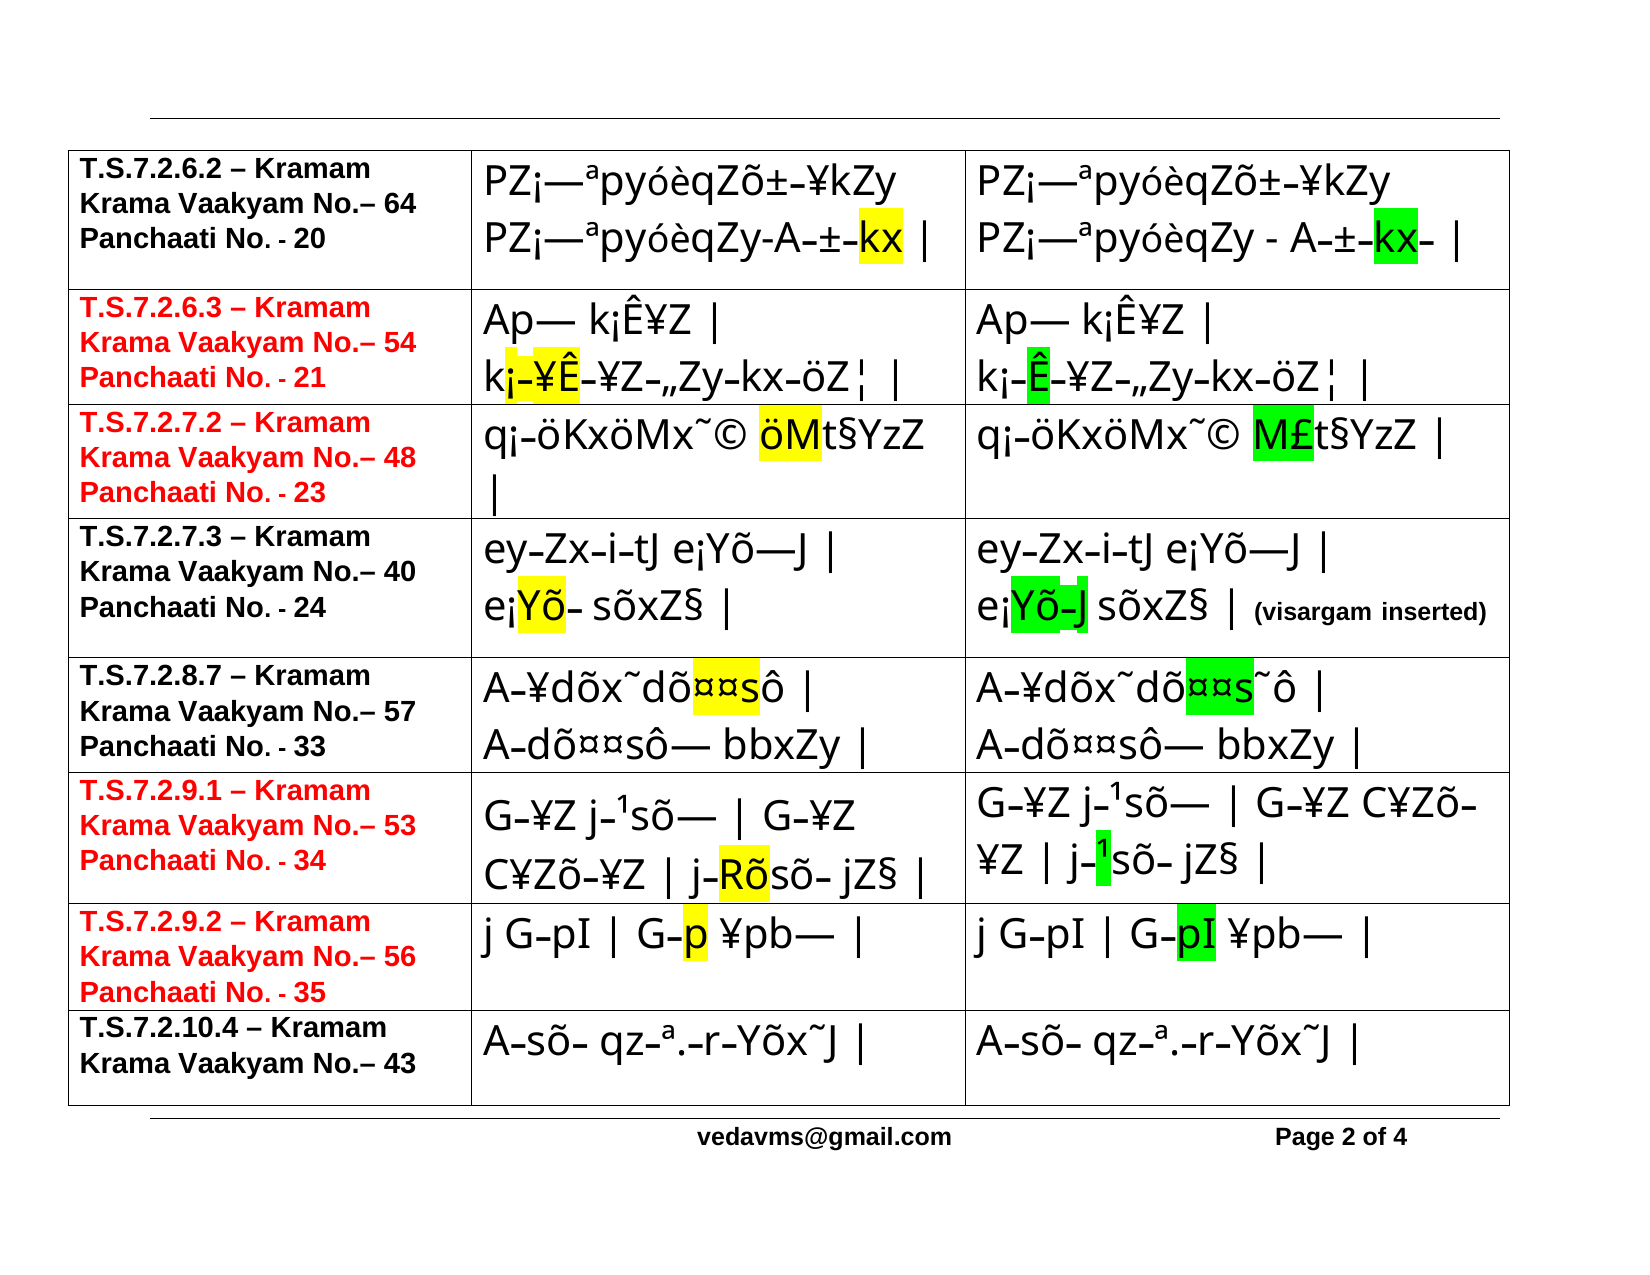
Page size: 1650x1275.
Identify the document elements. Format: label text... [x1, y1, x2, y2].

table_cell PZ¡—ªpyóèqZõ±–¥kZy PZ¡—ªpyóèqZy - A–±–kx– | [966, 151, 1509, 289]
table_cell A–sõ– qz–ª.–r–Yõx˜J | qz–ª–.r–Yõx— dy–rðb—J | [966, 1011, 1509, 1105]
table_cell T.S.7.2.10.4 – Kramam Krama Vaakyam No.– 43 Panchaati No. - 40 [69, 1011, 471, 1105]
table_cell A–¥dõx˜dõ¤¤s˜ô | A–dõ¤¤sô— bbxZy | [966, 658, 1509, 772]
table_cell Ap— k¡Ê¥Z | k¡–Ê–¥Z–„Zy–kx–öZ¦ | [966, 290, 1509, 404]
table_cell A–¥dõx˜dõ¤¤sô | A–dõ¤¤sô— bbxZy | [472, 658, 965, 772]
table_cell j G–pI | G–p ¥pb— | [472, 904, 965, 1009]
table_cell j G–pI | G–pI ¥pb— | [966, 904, 1509, 1009]
table_cell T.S.7.2.9.2 – Kramam Krama Vaakyam No.– 56 Panchaati No. - 35 [69, 904, 471, 1009]
table_cell A–sõ– qz–ª.–r–Yõx˜J | qz–ª–.rYõx— dy–rðb—J | [472, 1011, 965, 1105]
table_cell ey–Zx–i–tJ e¡Yõ—J | e¡Yõ– sõxZ§ | [472, 519, 965, 657]
table_cell T.S.7.2.7.3 – Kramam Krama Vaakyam No.– 40 Panchaati No. - 24 [69, 519, 471, 657]
table_cell Ap— k¡Ê¥Z | k¡–¥Ê–¥Z–„Zy–kx–öZ¦ | [472, 290, 965, 404]
table_cell T.S.7.2.9.1 – Kramam Krama Vaakyam No.– 53 Panchaati No. - 34 [69, 773, 471, 903]
table_cell T.S.7.2.8.7 – Kramam Krama Vaakyam No.– 57 Panchaati No. - 33 [69, 658, 471, 772]
table_cell ey–Zx–i–tJ e¡Yõ—J | e¡Yõ–J sõxZ§ | (visargam inserted) [966, 519, 1509, 657]
table_cell PZ¡—ªpyóèqZõ±–¥kZy PZ¡—ªpyóèqZy-A–±–kx | [472, 151, 965, 289]
table_cell T.S.7.2.6.2 – Kramam Krama Vaakyam No.– 64 Panchaati No. - 20 [69, 151, 471, 289]
table_cell T.S.7.2.6.3 – Kramam Krama Vaakyam No.– 54 Panchaati No. - 21 [69, 290, 471, 404]
table_cell q¡–öKxöMx˜© öMt§YzZ | [472, 405, 965, 518]
table_cell G–¥Z j–¹sõ— | G–¥Z C¥Zõ–¥Z | j–Rõsõ– jZ§ | [472, 773, 965, 903]
table_cell G–¥Z j–¹sõ— | G–¥Z C¥Zõ–¥Z | j–¹sõ– jZ§ | [966, 773, 1509, 903]
table_cell T.S.7.2.7.2 – Kramam Krama Vaakyam No.– 48 Panchaati No. - 23 [69, 405, 471, 518]
table_cell q¡–öKxöMx˜© M£t§YzZ | [966, 405, 1509, 518]
